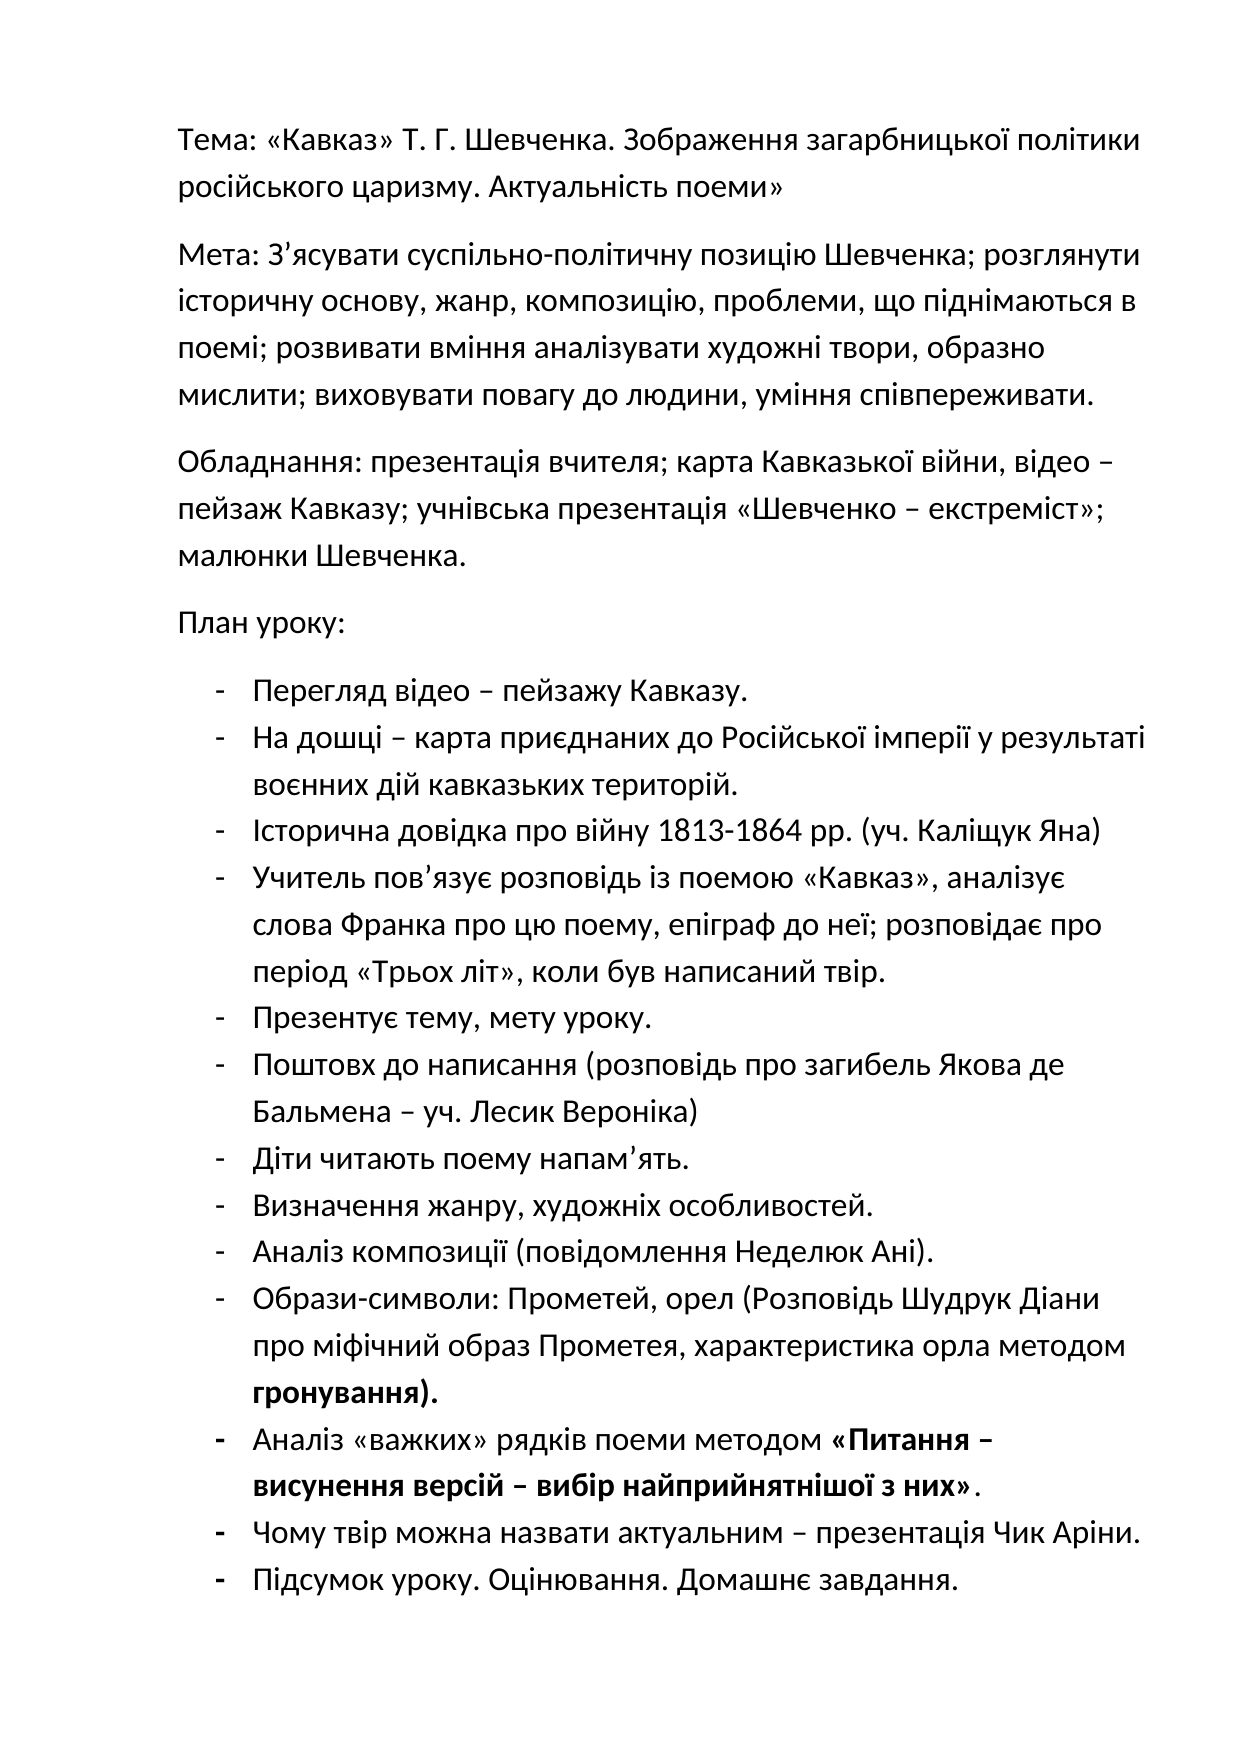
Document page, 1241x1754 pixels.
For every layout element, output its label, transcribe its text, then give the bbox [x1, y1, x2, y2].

text Мета: З’ясувати суспільно-політичну позицію Шевченка; розглянути історичну основу, жанр, композицію, проблеми, що піднімаються в поемі; розвивати вміння аналізувати художні твори, образно мислити; виховувати повагу до людини, уміння співпереживати. [177, 232, 1152, 413]
text Обладнання: презентація вчителя; карта Кавказької війни, відео – пейзаж Кавказу; учнівська презентація «Шевченко – екстреміст»; малюнки Шевченка. [177, 440, 1152, 575]
text План уроку: [177, 602, 1152, 642]
list Аналіз композиції (повідомлення Неделюк Ані). [215, 1230, 1152, 1271]
list Аналіз «важких» рядків поеми методом «Питання – висунення версій – вибір найприйнятнішої з них». [215, 1417, 1152, 1505]
text Тема: «Кавказ» Т. Г. Шевченка. Зображення загарбницької політики російського царизму. Актуальність поеми» [177, 118, 1152, 206]
list Діти читають поему напам’ять. [215, 1137, 1152, 1178]
list Підсумок уроку. Оцінювання. Домашнє завдання. [215, 1558, 1152, 1598]
list Образи-символи: Прометей, орел (Розповідь Шудрук Діани про міфічний образ Прометея, характеристика орла методом гронування). [215, 1277, 1152, 1411]
list Історична довідка про війну 1813-1864 рр. (уч. Каліщук Яна) [215, 809, 1152, 850]
list Учитель пов’язує розповідь із поемою «Кавказ», аналізує слова Франка про цю поему, епіграф до неї; розповідає про період «Трьох літ», коли був написаний твір. [215, 856, 1152, 991]
list На дошці – карта приєднаних до Російської імперії у результаті воєнних дій кавказьких територій. [215, 716, 1152, 803]
list Презентує тему, мету уроку. [215, 997, 1152, 1037]
list Поштовх до написання (розповідь про загибель Якова де Бальмена – уч. Лесик Вероніка) [215, 1043, 1152, 1131]
list Перегляд відео – пейзажу Кавказу. [215, 669, 1152, 710]
list Чому твір можна назвати актуальним – презентація Чик Аріни. [215, 1511, 1152, 1552]
list Визначення жанру, художніх особливостей. [215, 1184, 1152, 1224]
